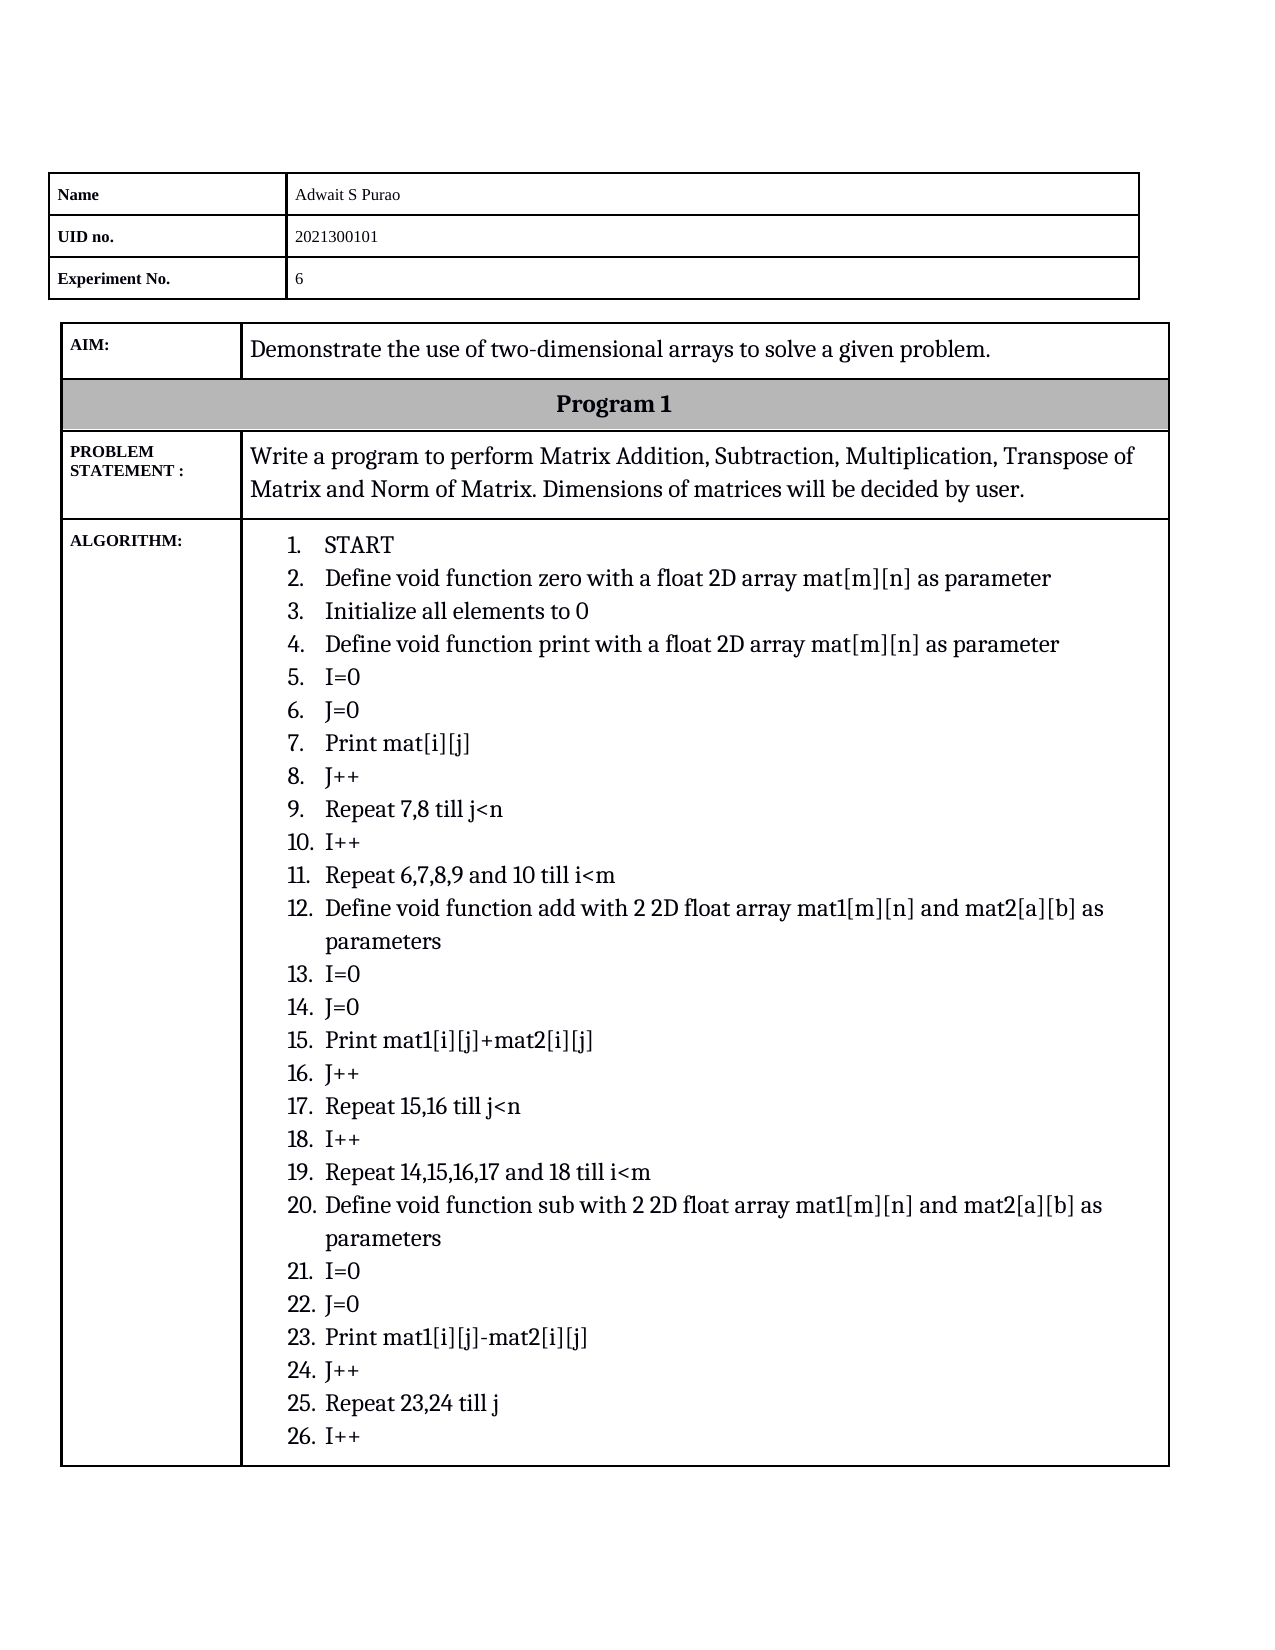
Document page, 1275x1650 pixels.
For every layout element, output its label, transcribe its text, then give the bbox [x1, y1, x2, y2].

table_header AIM: [63, 324, 240, 378]
table_cell Program 1 [63, 380, 1168, 429]
table_cell 2021300101 [288, 216, 1138, 256]
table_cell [243, 520, 1168, 1465]
table_header Adwait S Purao [288, 174, 1138, 214]
table_cell 6 [288, 258, 1138, 298]
table_cell ALGORITHM: [63, 520, 240, 1465]
table_header Name [50, 174, 285, 214]
table_cell Experiment No. [50, 258, 285, 298]
table_header Demonstrate the use of two-dimensional arrays to solve a given problem. [243, 324, 1168, 378]
table_cell Write a program to perform Matrix Addition, Subtraction, Multiplication, Transpose of Matrix and Norm of Matrix. Dimensions of matrices will be decided by user. [243, 432, 1168, 518]
table_cell PROBLEM STATEMENT : [63, 432, 240, 518]
table_cell UID no. [50, 216, 285, 256]
